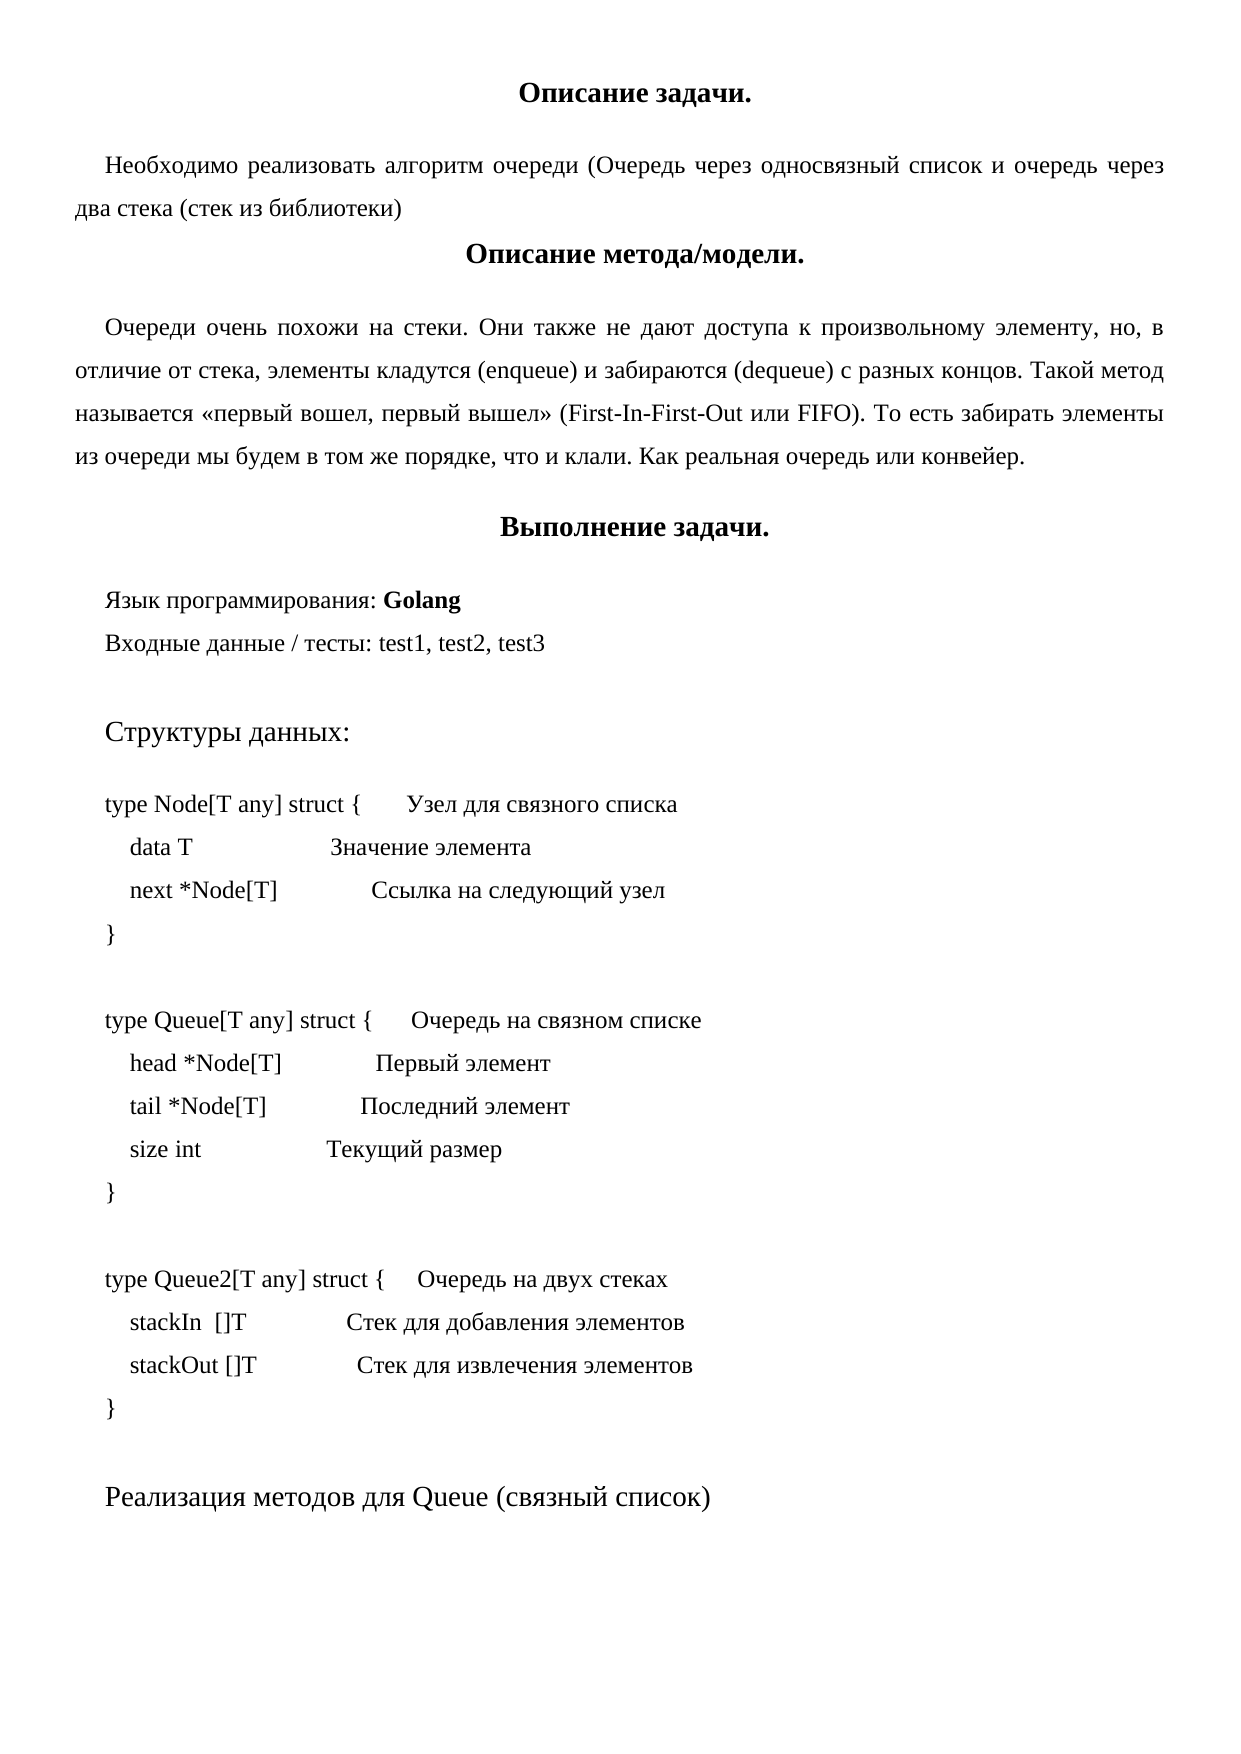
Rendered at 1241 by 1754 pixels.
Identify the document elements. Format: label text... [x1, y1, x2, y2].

subtitle Описание метода/модели. [75, 237, 1165, 270]
text } [75, 1393, 1165, 1422]
text Необходимо реализовать алгоритм очереди (Очередь через односвязный список и очередь через два стека (стек из библиотеки) [75, 150, 1165, 222]
text type Queue[T any] struct { Очередь на связном списке [75, 1005, 1165, 1034]
subtitle Очереди очень похожи на стеки. Они также не дают доступа к произвольному элементу, но, в отличие от стека, элементы кладутся (enqueue) и забираются (dequeue) с разных концов. Такой метод называется «первый вошел, первый вышел» (First-In-First-Out или FIFO). То есть забирать элементы из очереди мы будем в том же порядке, что и клали. Как реальная очередь или конвейер. [75, 312, 1165, 470]
text tail *Node[T] Последний элемент [75, 1091, 1165, 1120]
text type Node[T any] struct { Узел для связного списка [75, 789, 1165, 818]
text stackOut []T Стек для извлечения элементов [75, 1350, 1165, 1379]
text next *Node[T] Ссылка на следующий узел [75, 876, 1165, 904]
text head *Node[T] Первый элемент [75, 1048, 1165, 1077]
subtitle Описание задачи. [75, 75, 1165, 108]
subtitle Структуры данных: [75, 714, 1165, 748]
text } [75, 1177, 1165, 1206]
text type Queue2[T any] struct { Очередь на двух стеках [75, 1264, 1165, 1292]
text stackIn []T Стек для добавления элементов [75, 1307, 1165, 1336]
text size int Текущий размер [75, 1134, 1165, 1163]
text Язык программирования: Golang [75, 585, 1165, 613]
text Входные данные / тесты: test1, test2, test3 [75, 628, 1165, 657]
text data T Значение элемента [75, 832, 1165, 861]
text } [75, 919, 1165, 947]
subtitle Выполнение задачи. [75, 509, 1165, 543]
text Реализация методов для Queue (связный список) [75, 1479, 1165, 1513]
